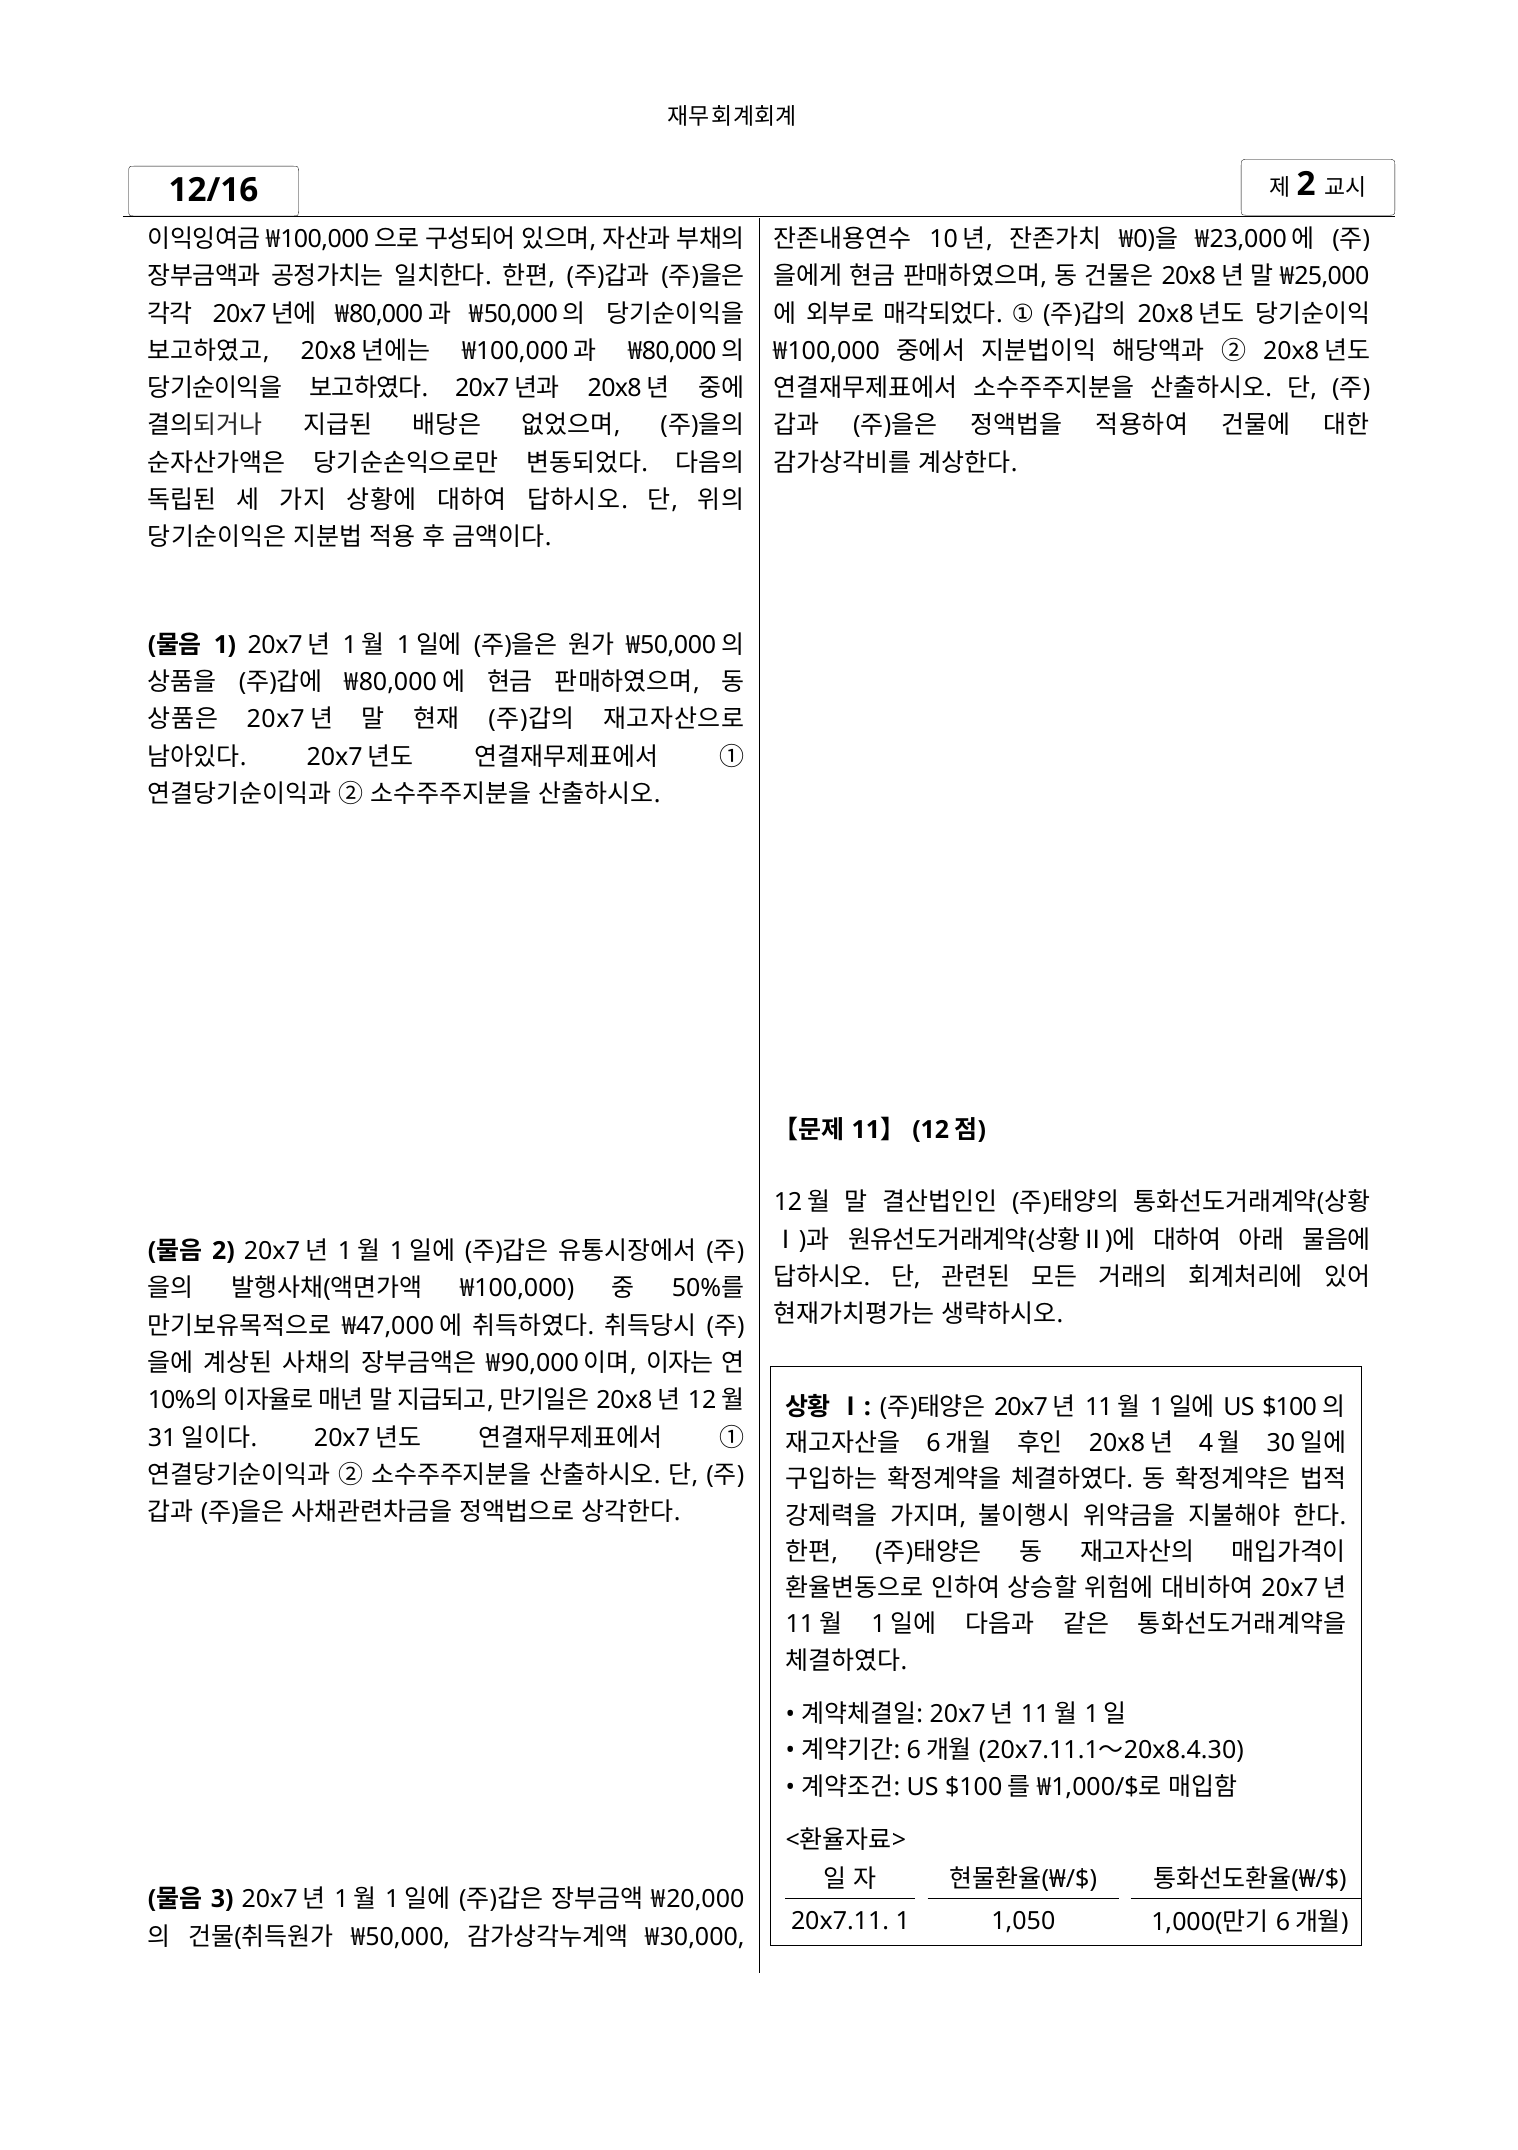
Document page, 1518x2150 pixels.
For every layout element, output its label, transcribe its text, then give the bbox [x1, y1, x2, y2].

text (물음 3) 20x7년 1월 1일에 (주)갑은 장부금액 ₩20,000의 건물(취득원가 ₩50,000, 감가상각누계액 ₩30,000, 잔존내용연수 10년, 잔존가치 ₩0)을 ₩23,000에 (주)을에게 현금 판매하였으며, 동 건물은 20x8년 말 ₩25,000에 외부로 매각되었다. ① (주)갑의 20x8년도 당기순이익 ₩100,000 중에서 지분법이익 해당액과 ② 20x8년도 연결재무제표에서 소수주주지분을 산출하시오. 단, (주)갑과 (주)을은 정액법을 적용하여 건물에 대한 감가상각비를 계상한다. [773, 218, 1370, 478]
text (물음 3) 20x7년 1월 1일에 (주)갑은 장부금액 ₩20,000의 건물(취득원가 ₩50,000, 감가상각누계액 ₩30,000, 잔존내용연수 10년, 잔존가치 ₩0)을 ₩23,000에 (주)을에게 현금 판매하였으며, 동 건물은 20x8년 말 ₩25,000에 외부로 매각되었다. ① (주)갑의 20x8년도 당기순이익 ₩100,000 중에서 지분법이익 해당액과 ② 20x8년도 연결재무제표에서 소수주주지분을 산출하시오. 단, (주)갑과 (주)을은 정액법을 적용하여 건물에 대한 감가상각비를 계상한다. [148, 1879, 744, 1952]
text 【문제 11】 (12점) [773, 1109, 1370, 1146]
text (물음 2) 20x7년 1월 1일에 (주)갑은 유통시장에서 (주)을의 발행사채(액면가액 ₩100,000) 중 50%를 만기보유목적으로 ₩47,000에 취득하였다. 취득당시 (주)을에 계상된 사채의 장부금액은 ₩90,000이며, 이자는 연 10%의 이자율로 매년 말 지급되고, 만기일은 20x8년 12월 31일이다. 20x7년도 연결재무제표에서 ① 연결당기순이익과 ② 소수주주지분을 산출하시오. 단, (주)갑과 (주)을은 사채관련차금을 정액법으로 상각한다. [148, 1231, 744, 1528]
text (물음 1) 20x7년 1월 1일에 (주)을은 원가 ₩50,000의 상품을 (주)갑에 ₩80,000에 현금 판매하였으며, 동 상품은 20x7년 말 현재 (주)갑의 재고자산으로 남아있다. 20x7년도 연결재무제표에서 ① 연결당기순이익과 ② 소수주주지분을 산출하시오. [148, 624, 744, 809]
text 12월 말 결산법인인 (주)태양의 통화선도거래계약(상황Ⅰ)과 원유선도거래계약(상황Ⅱ)에 대하여 아래 물음에 답하시오. 단, 관련된 모든 거래의 회계처리에 있어 현재가치평가는 생략하시오. [773, 1182, 1370, 1330]
